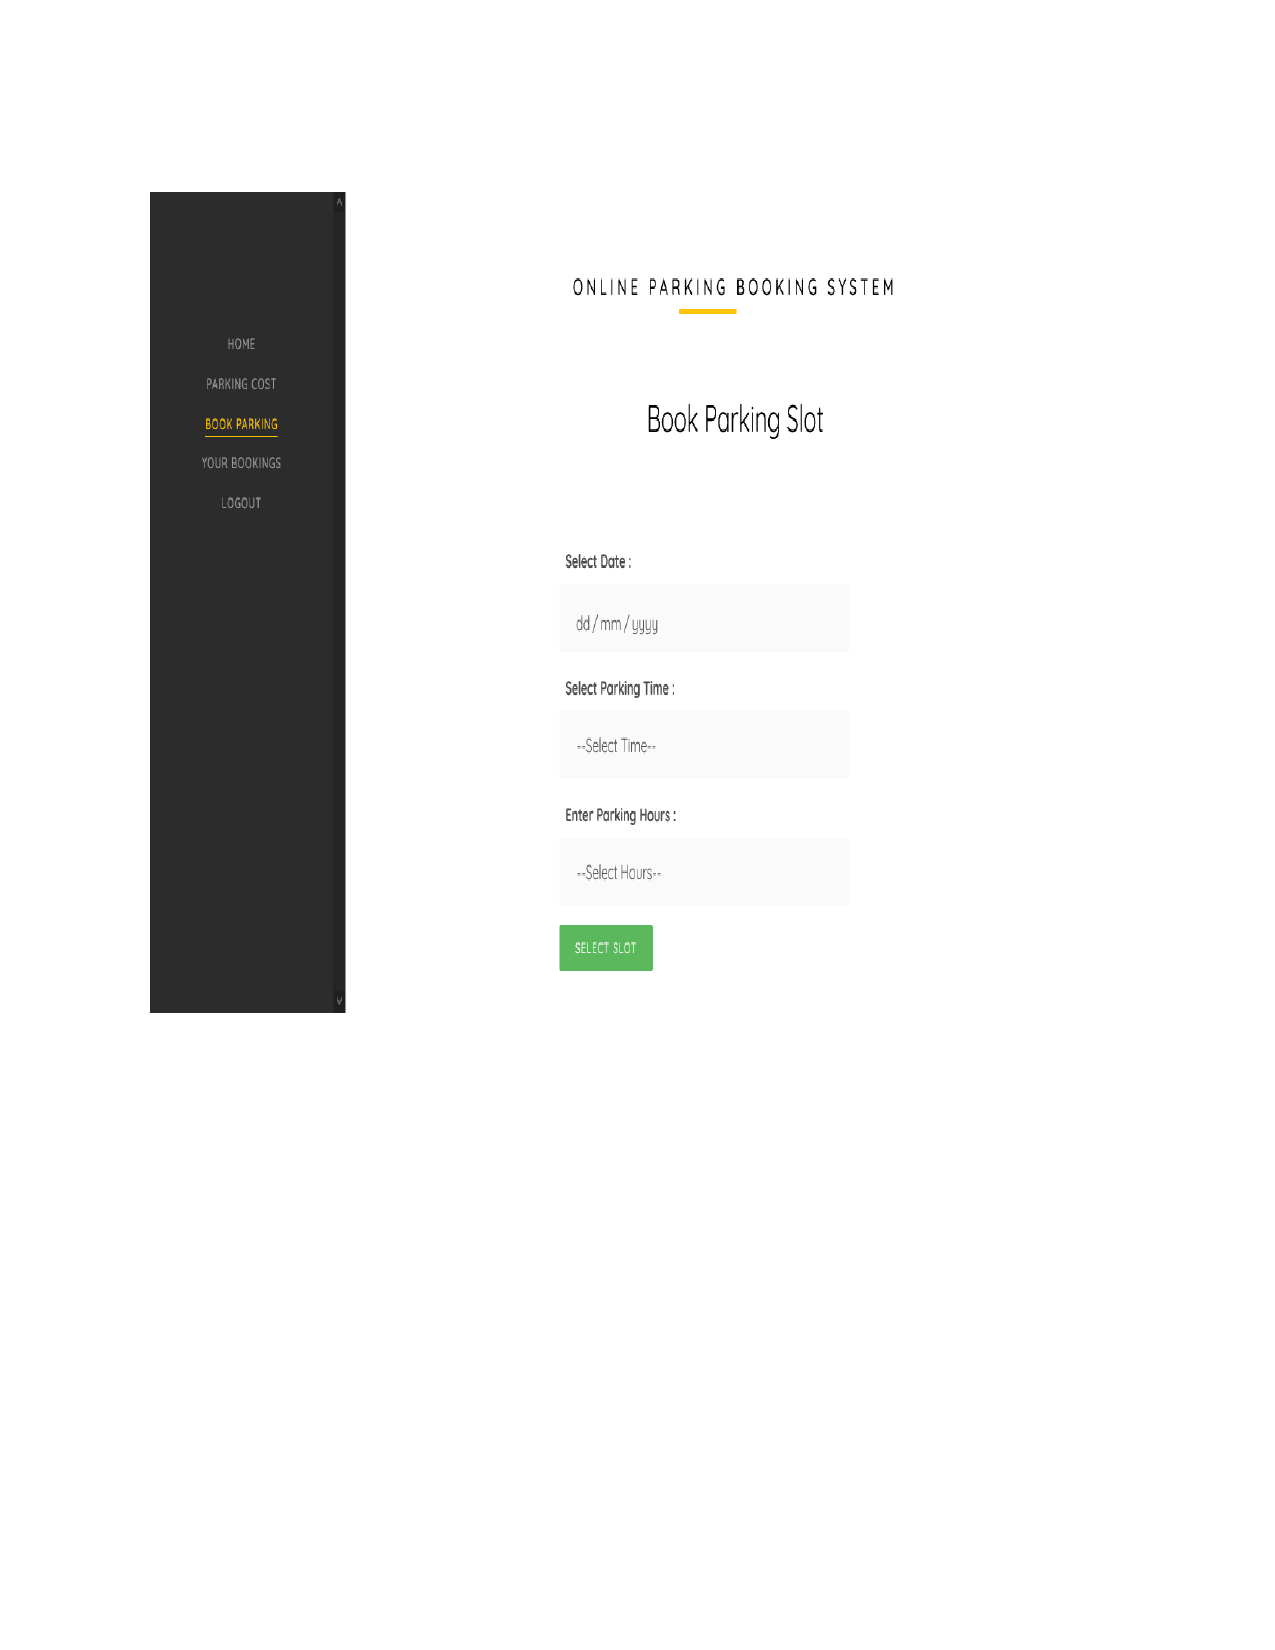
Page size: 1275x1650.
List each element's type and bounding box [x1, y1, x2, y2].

picture [150, 192, 1125, 1013]
